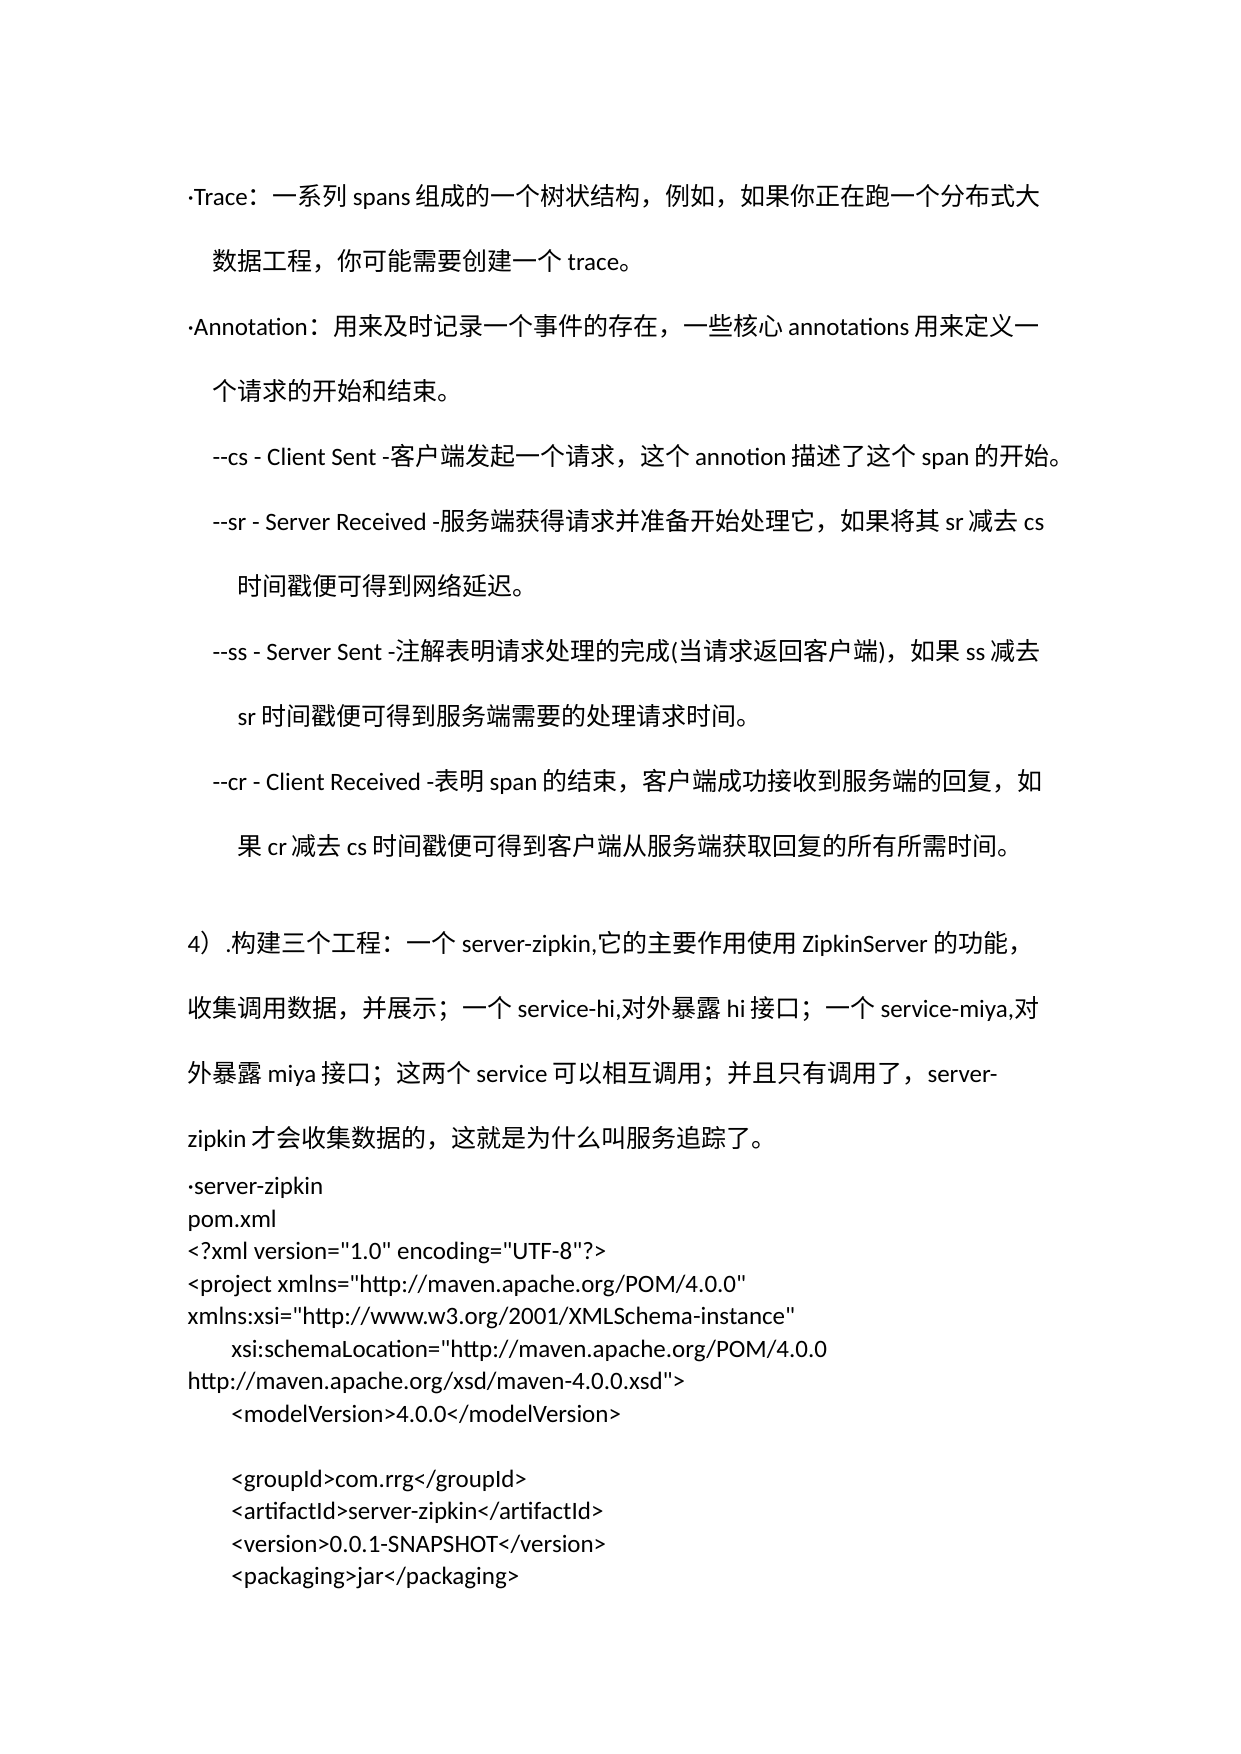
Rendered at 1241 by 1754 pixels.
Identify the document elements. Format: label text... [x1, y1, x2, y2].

list <?xml version="1.0" encoding="UTF-8"?> [187, 1234, 1053, 1267]
list <groupId>com.rrg</groupId> [187, 1462, 1053, 1494]
list pom.xml [187, 1202, 1053, 1234]
list --cs - Client Sent -客户端发起一个请求，这个annotion描述了这个span的开始。 [212, 422, 1053, 487]
list <modelVersion>4.0.0</modelVersion> [187, 1397, 1053, 1429]
list --cr - Client Received -表明span的结束，客户端成功接收到服务端的回复，如果cr减去cs时间戳便可得到客户端从服务端获取回复的所有所需时间。 [212, 747, 1053, 877]
list ·Annotation：用来及时记录一个事件的存在，一些核心annotations用来定义一个请求的开始和结束。 [187, 292, 1053, 422]
list <packaging>jar</packaging> [187, 1559, 1053, 1592]
list <project xmlns="http://maven.apache.org/POM/4.0.0" xmlns:xsi="http://www.w3.org/2001/XMLSchema-instance" [187, 1267, 1053, 1332]
list <artifactId>server-zipkin</artifactId> [187, 1494, 1053, 1527]
list --ss - Server Sent -注解表明请求处理的完成(当请求返回客户端)，如果ss减去sr时间戳便可得到服务端需要的处理请求时间。 [212, 617, 1053, 747]
list .构建三个工程：一个server-zipkin,它的主要作用使用ZipkinServer的功能，收集调用数据，并展示；一个service-hi,对外暴露hi接口；一个service-miya,对外暴露miya接口；这两个service可以相互调用；并且只有调用了，server-zipkin才会收集数据的，这就是为什么叫服务追踪了。 [187, 909, 1053, 1169]
list --sr - Server Received -服务端获得请求并准备开始处理它，如果将其sr减去cs时间戳便可得到网络延迟。 [212, 487, 1053, 617]
list <version>0.0.1-SNAPSHOT</version> [187, 1527, 1053, 1559]
list ·Trace：一系列spans组成的一个树状结构，例如，如果你正在跑一个分布式大数据工程，你可能需要创建一个trace。 [187, 162, 1053, 292]
list ·server-zipkin [187, 1169, 1053, 1202]
list xsi:schemaLocation="http://maven.apache.org/POM/4.0.0 http://maven.apache.org/xsd/maven-4.0.0.xsd"> [187, 1332, 1053, 1397]
